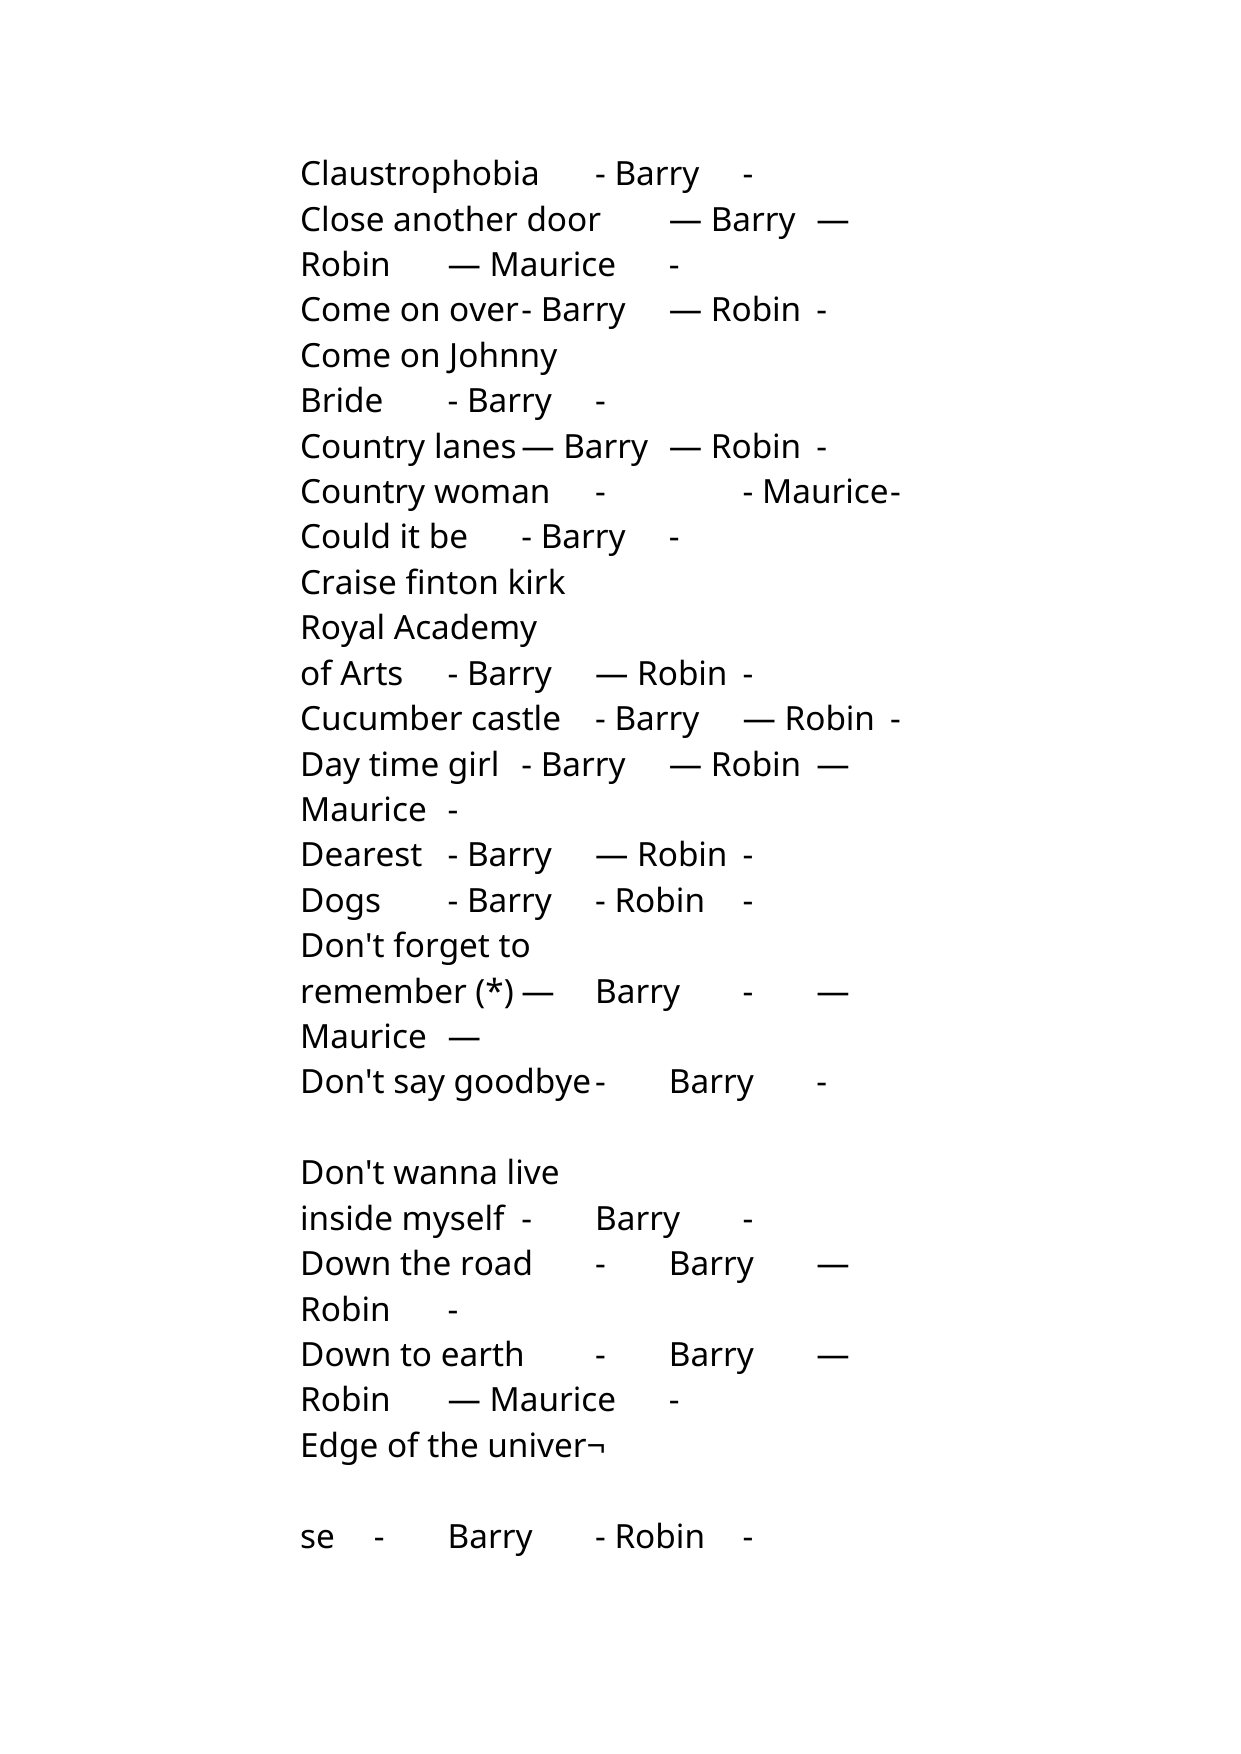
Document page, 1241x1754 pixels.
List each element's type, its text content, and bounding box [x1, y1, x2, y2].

text Don't wanna live [300, 1149, 940, 1194]
text Close another door — Barry — Robin — Maurice - [300, 195, 940, 286]
text inside myself - Barry - [300, 1194, 940, 1240]
text Craise finton kirk [300, 559, 940, 604]
text remember (*) — Barry - — Maurice — [300, 967, 940, 1058]
text se - Barry - Robin - [300, 1512, 940, 1558]
text Claustrophobia - Barry - [300, 150, 940, 195]
text Cucumber castle - Barry — Robin - [300, 695, 940, 740]
text Come on Johnny [300, 332, 940, 377]
text Could it be - Barry - [300, 513, 940, 559]
text Down to earth - Barry — Robin — Maurice - [300, 1331, 940, 1422]
text Dogs - Barry - Robin - [300, 877, 940, 922]
text Dearest - Barry — Robin - [300, 831, 940, 877]
text Country woman - - Maurice - [300, 468, 940, 513]
text of Arts - Barry — Robin - [300, 649, 940, 695]
text Bride - Barry - [300, 377, 940, 422]
text Day time girl - Barry — Robin — Maurice - [300, 740, 940, 831]
text Edge of the univer¬ [300, 1422, 940, 1512]
text Don't say goodbye - Barry - [300, 1058, 940, 1149]
text Down the road - Barry — Robin - [300, 1240, 940, 1331]
text Don't forget to [300, 922, 940, 967]
text Come on over - Barry — Robin - [300, 286, 940, 332]
text Royal Academy [300, 604, 940, 649]
text Country lanes — Barry — Robin - [300, 422, 940, 468]
